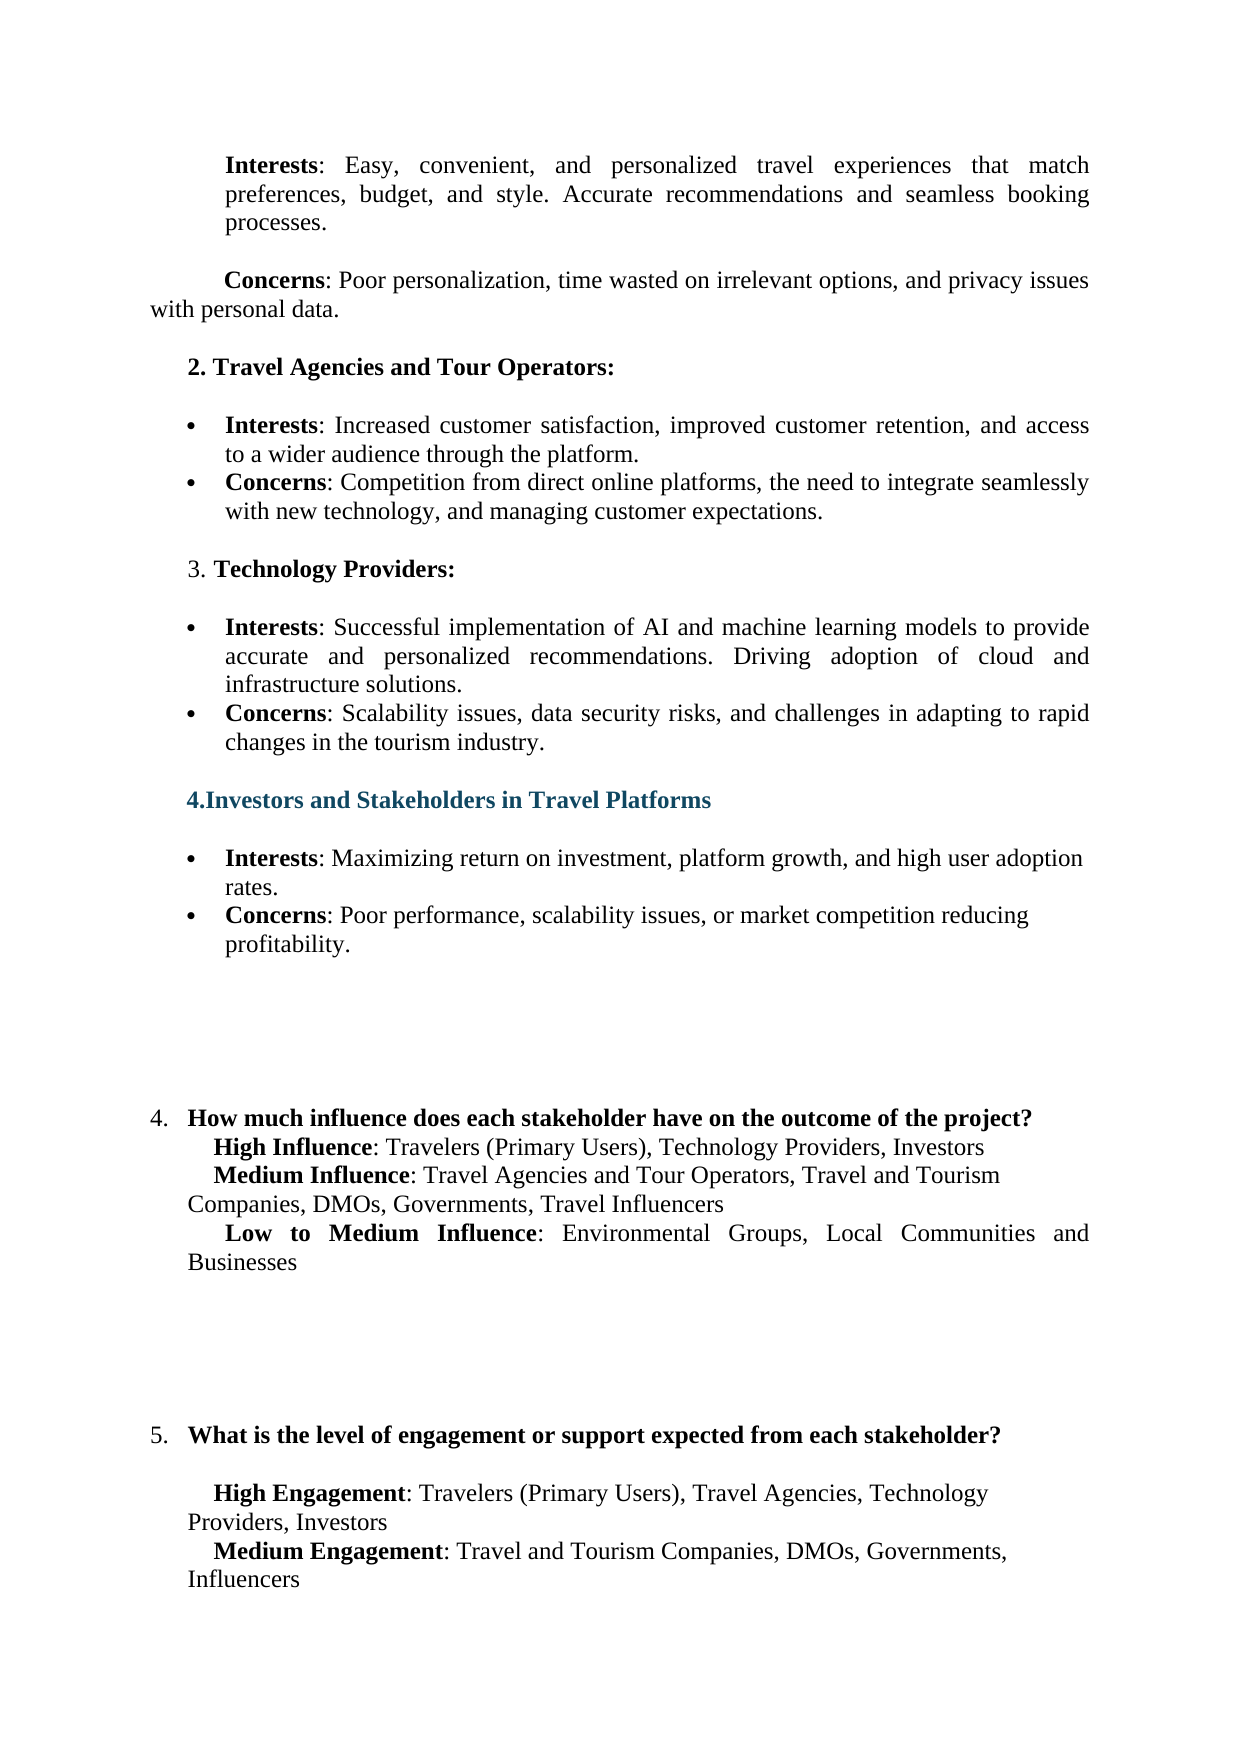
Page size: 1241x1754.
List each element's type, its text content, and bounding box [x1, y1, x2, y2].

list How much influence does each stakeholder have on the outcome of the project? [150, 1103, 1090, 1132]
list  High Influence: Travelers (Primary Users), Technology Providers, Investors [187, 1132, 1090, 1160]
list  High Engagement: Travelers (Primary Users), Travel Agencies, Technology Providers, Investors [187, 1478, 1090, 1536]
list  Medium Engagement: Travel and Tourism Companies, DMOs, Governments, Influencers [187, 1536, 1090, 1593]
text 2. Travel Agencies and Tour Operators: [150, 352, 1090, 381]
list What is the level of engagement or support expected from each stakeholder? [150, 1420, 1090, 1449]
list Concerns: Scalability issues, data security risks, and challenges in adapting to rapid changes in the tourism industry. [187, 698, 1090, 756]
list Interests: Maximizing return on investment, platform growth, and high user adoption rates. [187, 843, 1090, 900]
text 3. Technology Providers: [187, 554, 1090, 583]
list Interests: Easy, convenient, and personalized travel experiences that match preferences, budget, and style. Accurate recommendations and seamless booking processes. [225, 150, 1090, 236]
text Concerns: Poor personalization, time wasted on irrelevant options, and privacy issues with personal data. [150, 265, 1090, 323]
list Interests: Increased customer satisfaction, improved customer retention, and access to a wider audience through the platform. [187, 410, 1090, 467]
list  Medium Influence: Travel Agencies and Tour Operators, Travel and Tourism Companies, DMOs, Governments, Travel Influencers [187, 1160, 1090, 1218]
subtitle 4.Investors and Stakeholders in Travel Platforms [150, 785, 1090, 814]
list Concerns: Competition from direct online platforms, the need to integrate seamlessly with new technology, and managing customer expectations. [187, 467, 1090, 525]
list Interests: Successful implementation of AI and machine learning models to provide accurate and personalized recommendations. Driving adoption of cloud and infrastructure solutions. [187, 612, 1090, 698]
list  Low to Medium Influence: Environmental Groups, Local Communities and Businesses [187, 1218, 1090, 1275]
list Concerns: Poor performance, scalability issues, or market competition reducing profitability. [187, 900, 1090, 958]
